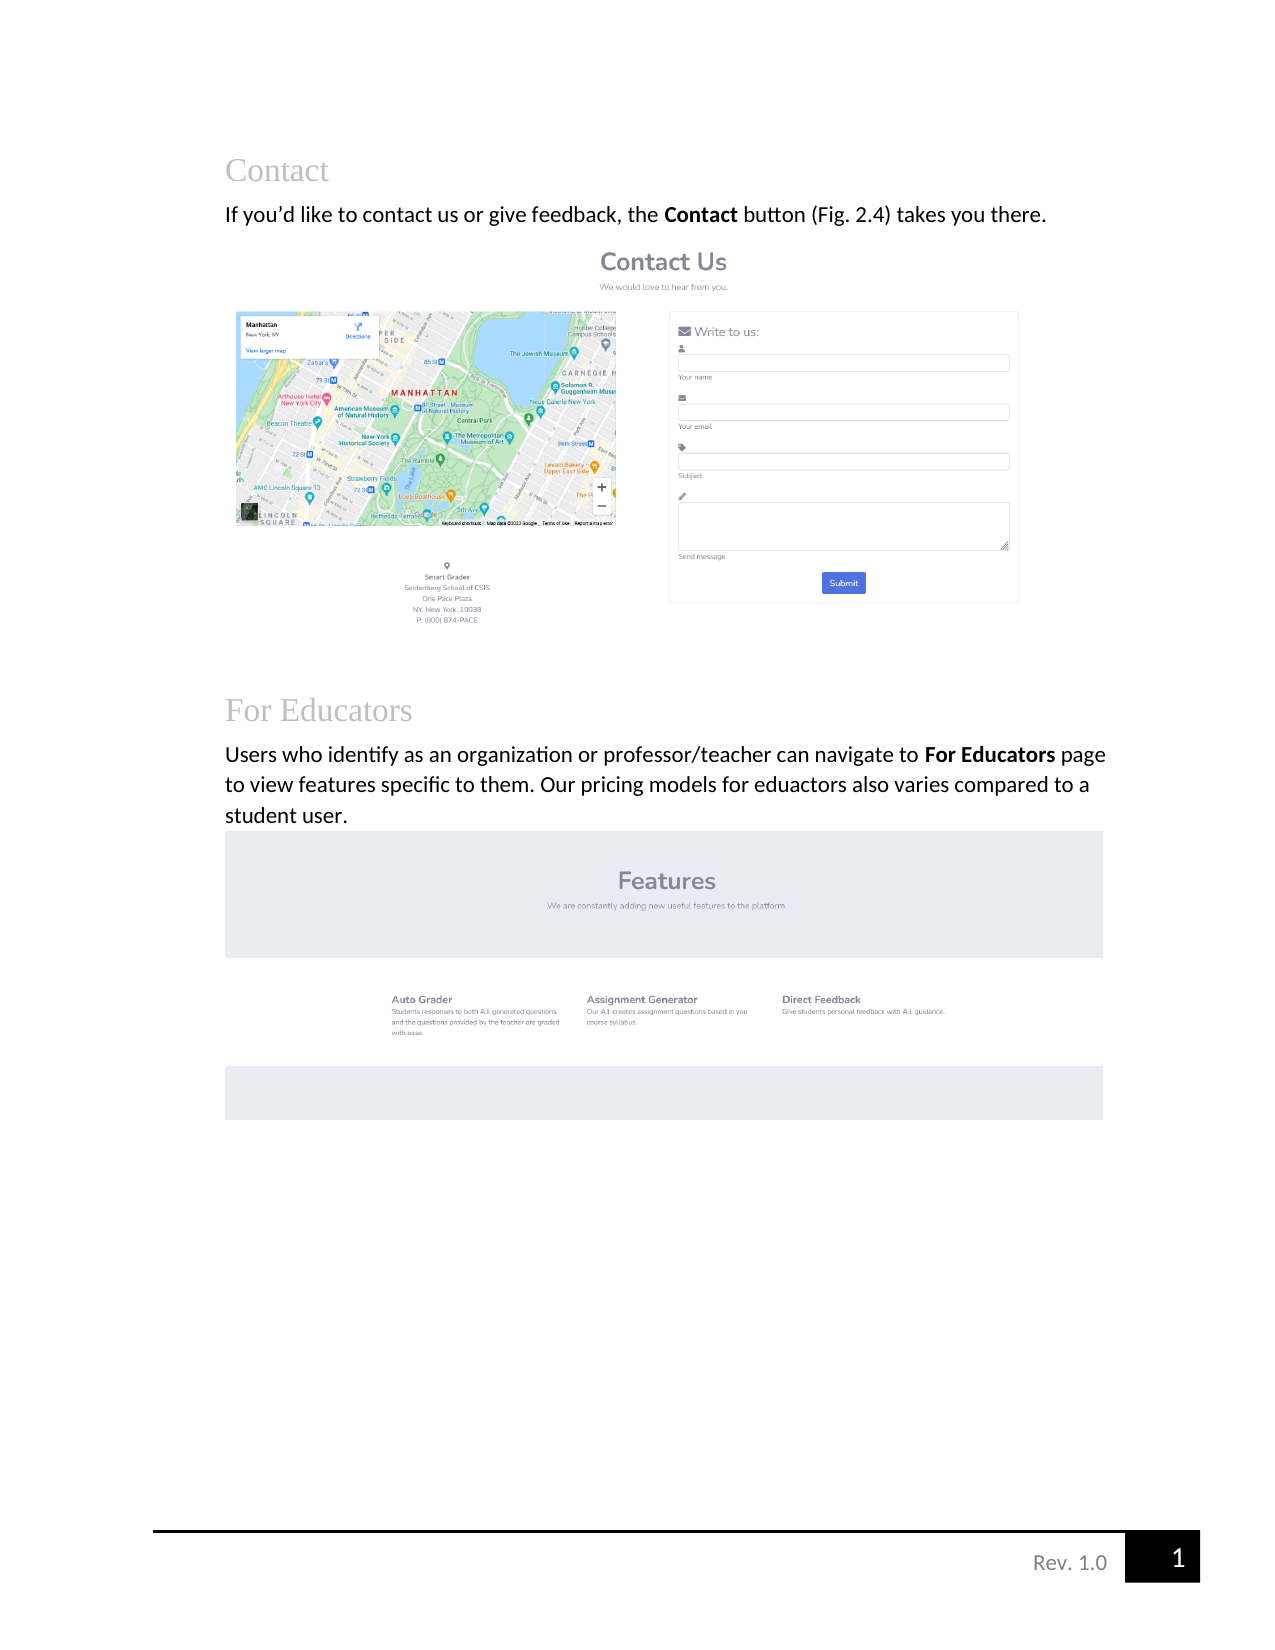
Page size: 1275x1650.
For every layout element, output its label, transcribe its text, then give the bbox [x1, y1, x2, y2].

picture [225, 831, 1104, 1120]
picture [225, 246, 1097, 626]
text If you’d like to contact us or give feedback, the Contact button (Fig. 2.4) takes you there. [225, 200, 1125, 228]
subtitle For Educators [225, 691, 1125, 729]
subtitle Contact [225, 150, 1125, 188]
